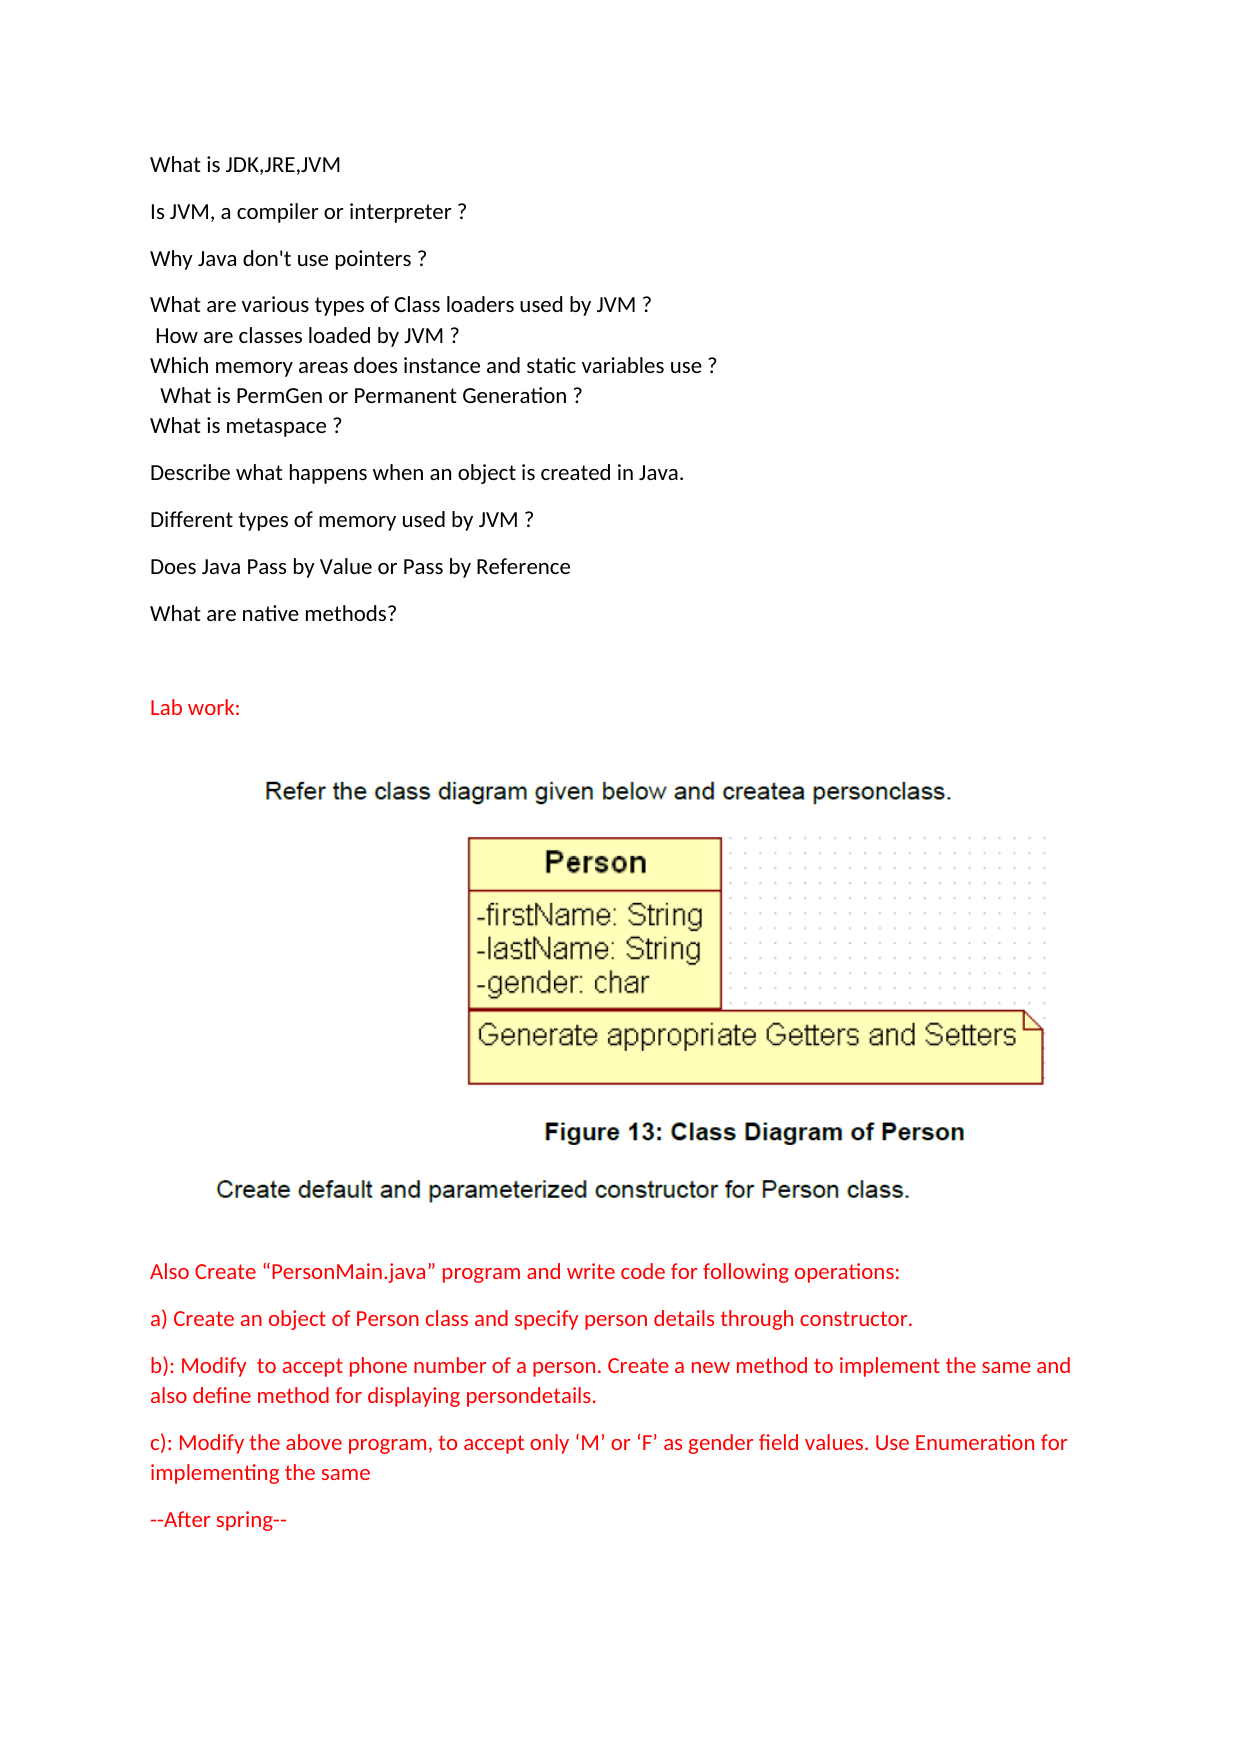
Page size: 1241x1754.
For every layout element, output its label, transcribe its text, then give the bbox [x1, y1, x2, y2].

text a) Create an object of Person class and specify person details through constructor. [150, 1304, 1090, 1332]
text --After spring-- [150, 1505, 1090, 1533]
text Different types of memory used by JVM ? [150, 505, 1090, 533]
picture [150, 769, 1125, 1239]
text Why Java don't use pointers ? [150, 244, 1090, 272]
text What are native methods? [150, 599, 1090, 627]
text c): Modify the above program, to accept only ‘M’ or ‘F’ as gender field values. Use Enumeration for implementing the same [150, 1428, 1090, 1486]
text Does Java Pass by Value or Pass by Reference [150, 552, 1090, 580]
text What is JDK,JRE,JVM [150, 150, 1090, 178]
text Also Create “PersonMain.java” program and write code for following operations: [150, 1257, 1090, 1285]
text b): Modify to accept phone number of a person. Create a new method to implement the same and also define method for displaying persondetails. [150, 1351, 1090, 1409]
text Lab work: [150, 693, 1090, 751]
text What are various types of Class loaders used by JVM ? How are classes loaded by JVM ? Which memory areas does instance and static variables use ? What is PermGen or Permanent Generation ? What is metaspace ? [150, 291, 1090, 439]
text Describe what happens when an object is created in Java. [150, 458, 1090, 486]
text Is JVM, a compiler or interpreter ? [150, 197, 1090, 225]
